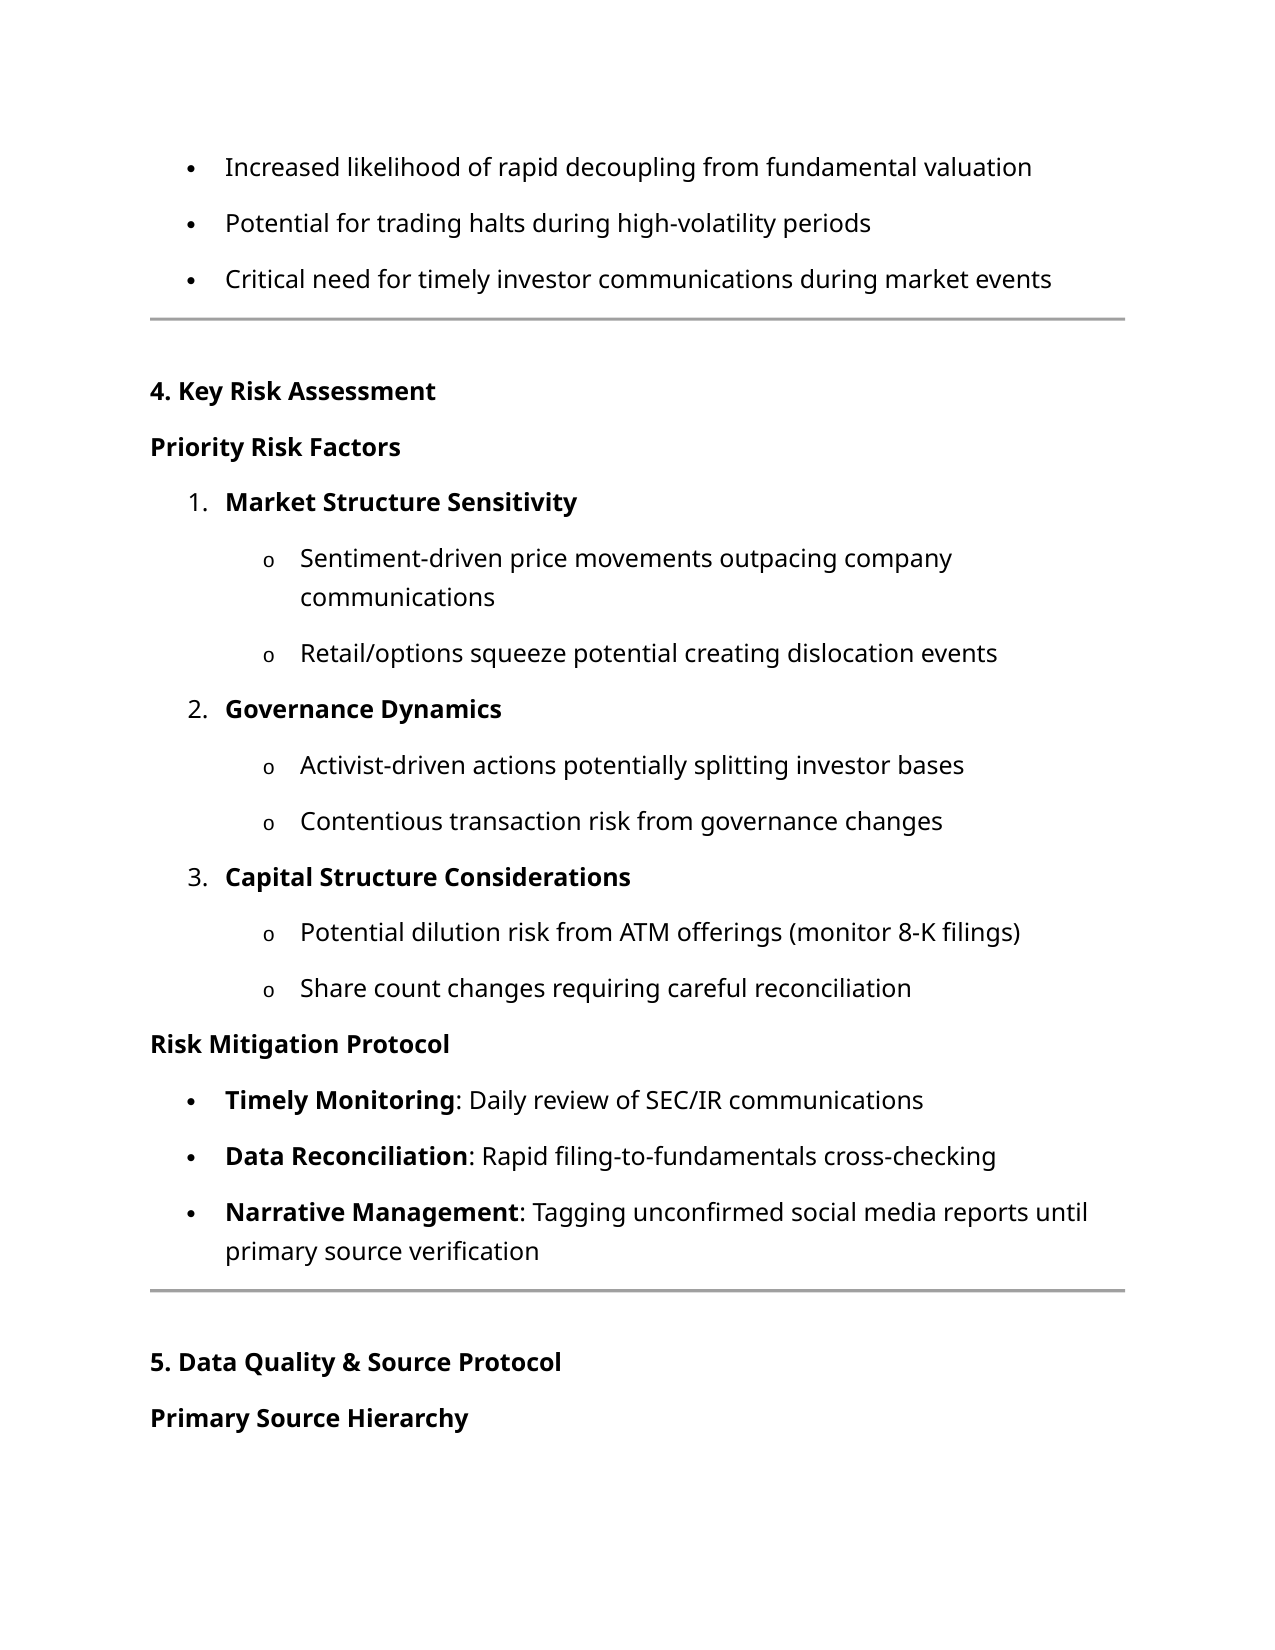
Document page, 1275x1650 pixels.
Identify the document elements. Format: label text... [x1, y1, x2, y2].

list Contentious transaction risk from governance changes [262, 803, 1125, 837]
list Activist-driven actions potentially splitting investor bases [262, 747, 1125, 782]
list Potential dilution risk from ATM offerings (monitor 8-K filings) [262, 915, 1125, 949]
text Risk Mitigation Protocol [150, 1027, 1125, 1061]
text Priority Risk Factors [150, 429, 1125, 463]
list Increased likelihood of rapid decoupling from fundamental valuation [187, 150, 1125, 184]
list Retail/options squeeze potential creating dislocation events [262, 636, 1125, 670]
list Critical need for timely investor communications during market events [187, 262, 1125, 296]
list Sentiment-driven price movements outpacing company communications [262, 541, 1125, 614]
list Timely Monitoring: Daily review of SEC/IR communications [187, 1082, 1125, 1117]
list Capital Structure Considerations [187, 859, 1125, 893]
list Market Structure Sensitivity [187, 485, 1125, 519]
list Governance Dynamics [187, 692, 1125, 726]
text Primary Source Hierarchy [150, 1401, 1125, 1435]
text 4. Key Risk Assessment [150, 373, 1125, 407]
list Potential for trading halts during high-volatility periods [187, 206, 1125, 240]
list Data Reconciliation: Rapid filing-to-fundamentals cross-checking [187, 1138, 1125, 1172]
list Share count changes requiring careful reconciliation [262, 971, 1125, 1005]
text 5. Data Quality & Source Protocol [150, 1345, 1125, 1379]
list Narrative Management: Tagging unconfirmed social media reports until primary source verification [187, 1194, 1125, 1267]
